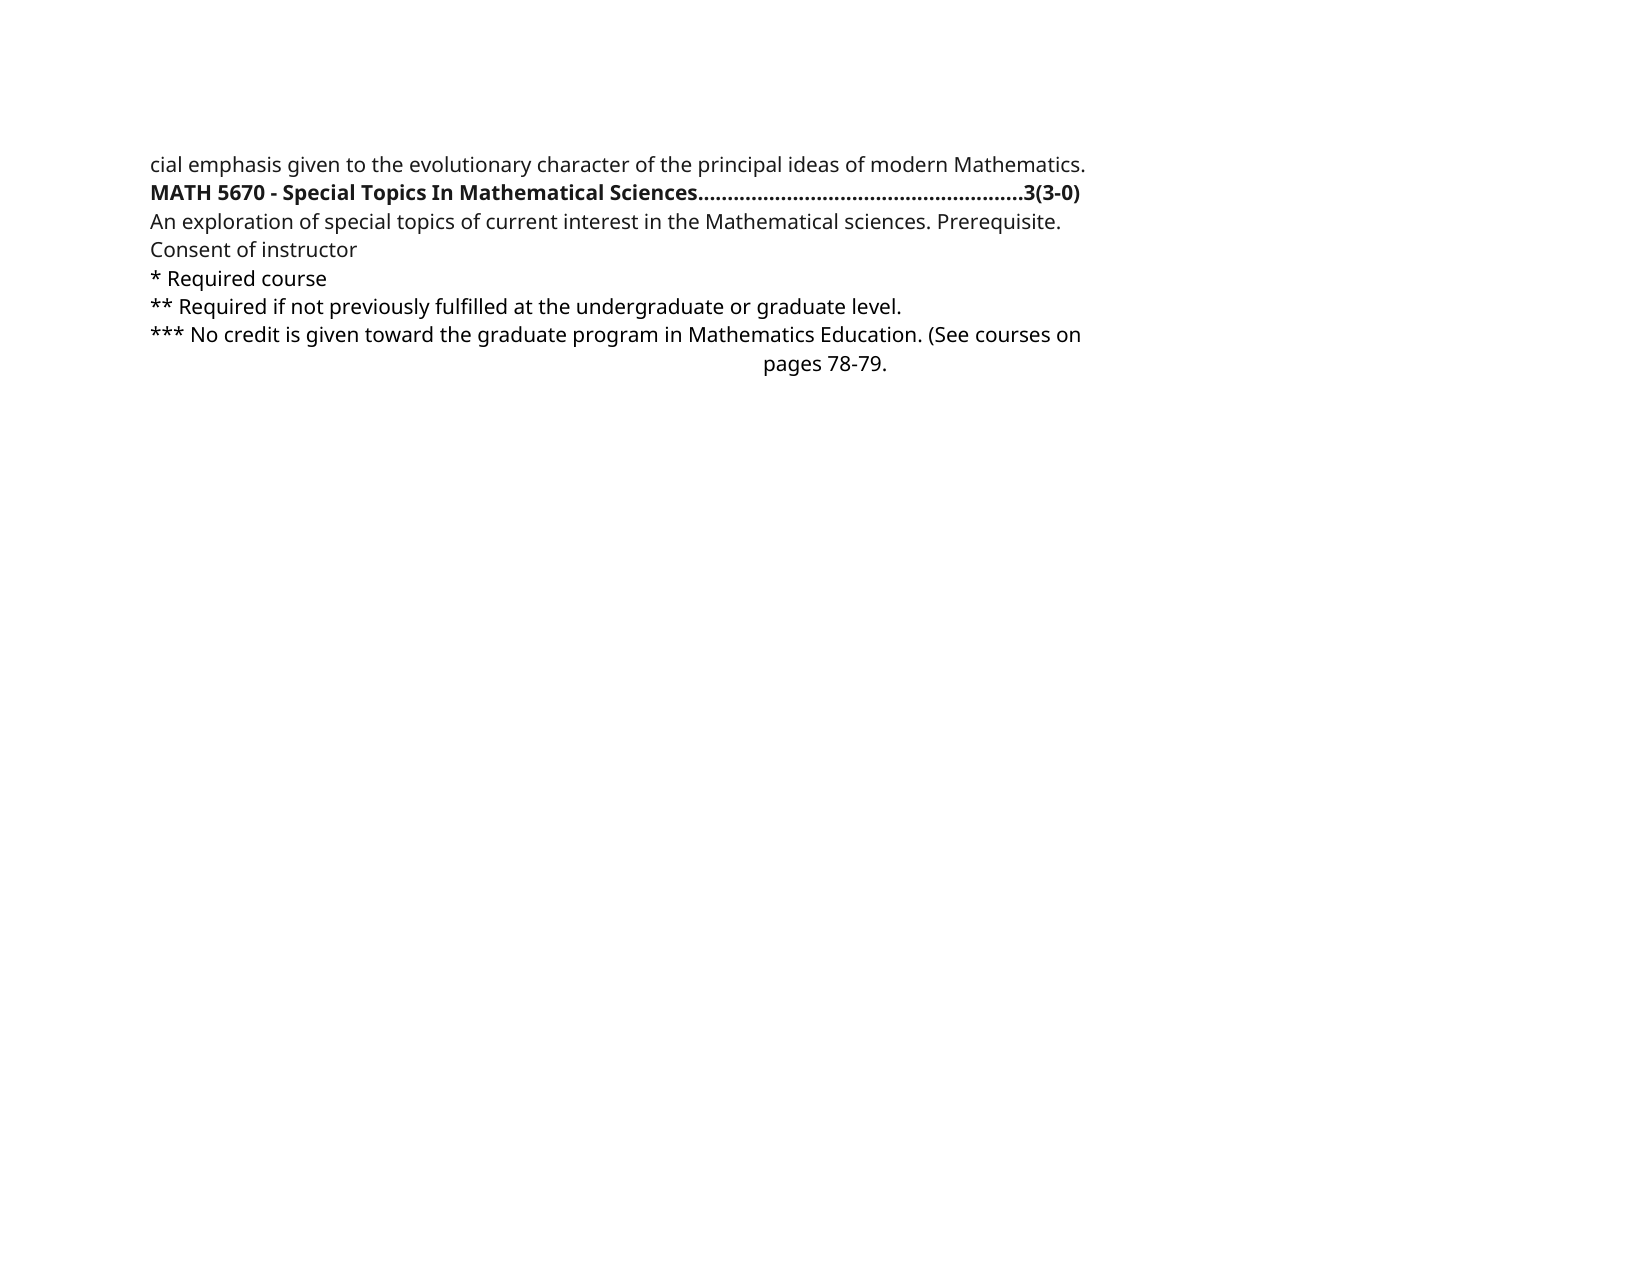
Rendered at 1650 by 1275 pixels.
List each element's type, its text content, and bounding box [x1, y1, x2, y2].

text * Required course [150, 264, 1500, 292]
text MATH 5670 - Special Topics In Mathematical Sciences.......................................................3(3-0) [150, 178, 1500, 207]
text pages 78-79. [150, 349, 1500, 377]
text *** No credit is given toward the graduate program in Mathematics Education. (See courses on [150, 321, 1500, 349]
text ** Required if not previously fulfilled at the undergraduate or graduate level. [150, 292, 1500, 321]
text An exploration of special topics of current interest in the Mathematical sciences. Prerequisite. [150, 207, 1500, 235]
text Consent of instructor [150, 235, 1500, 264]
text cial emphasis given to the evolutionary character of the principal ideas of modern Mathematics. [150, 150, 1500, 178]
